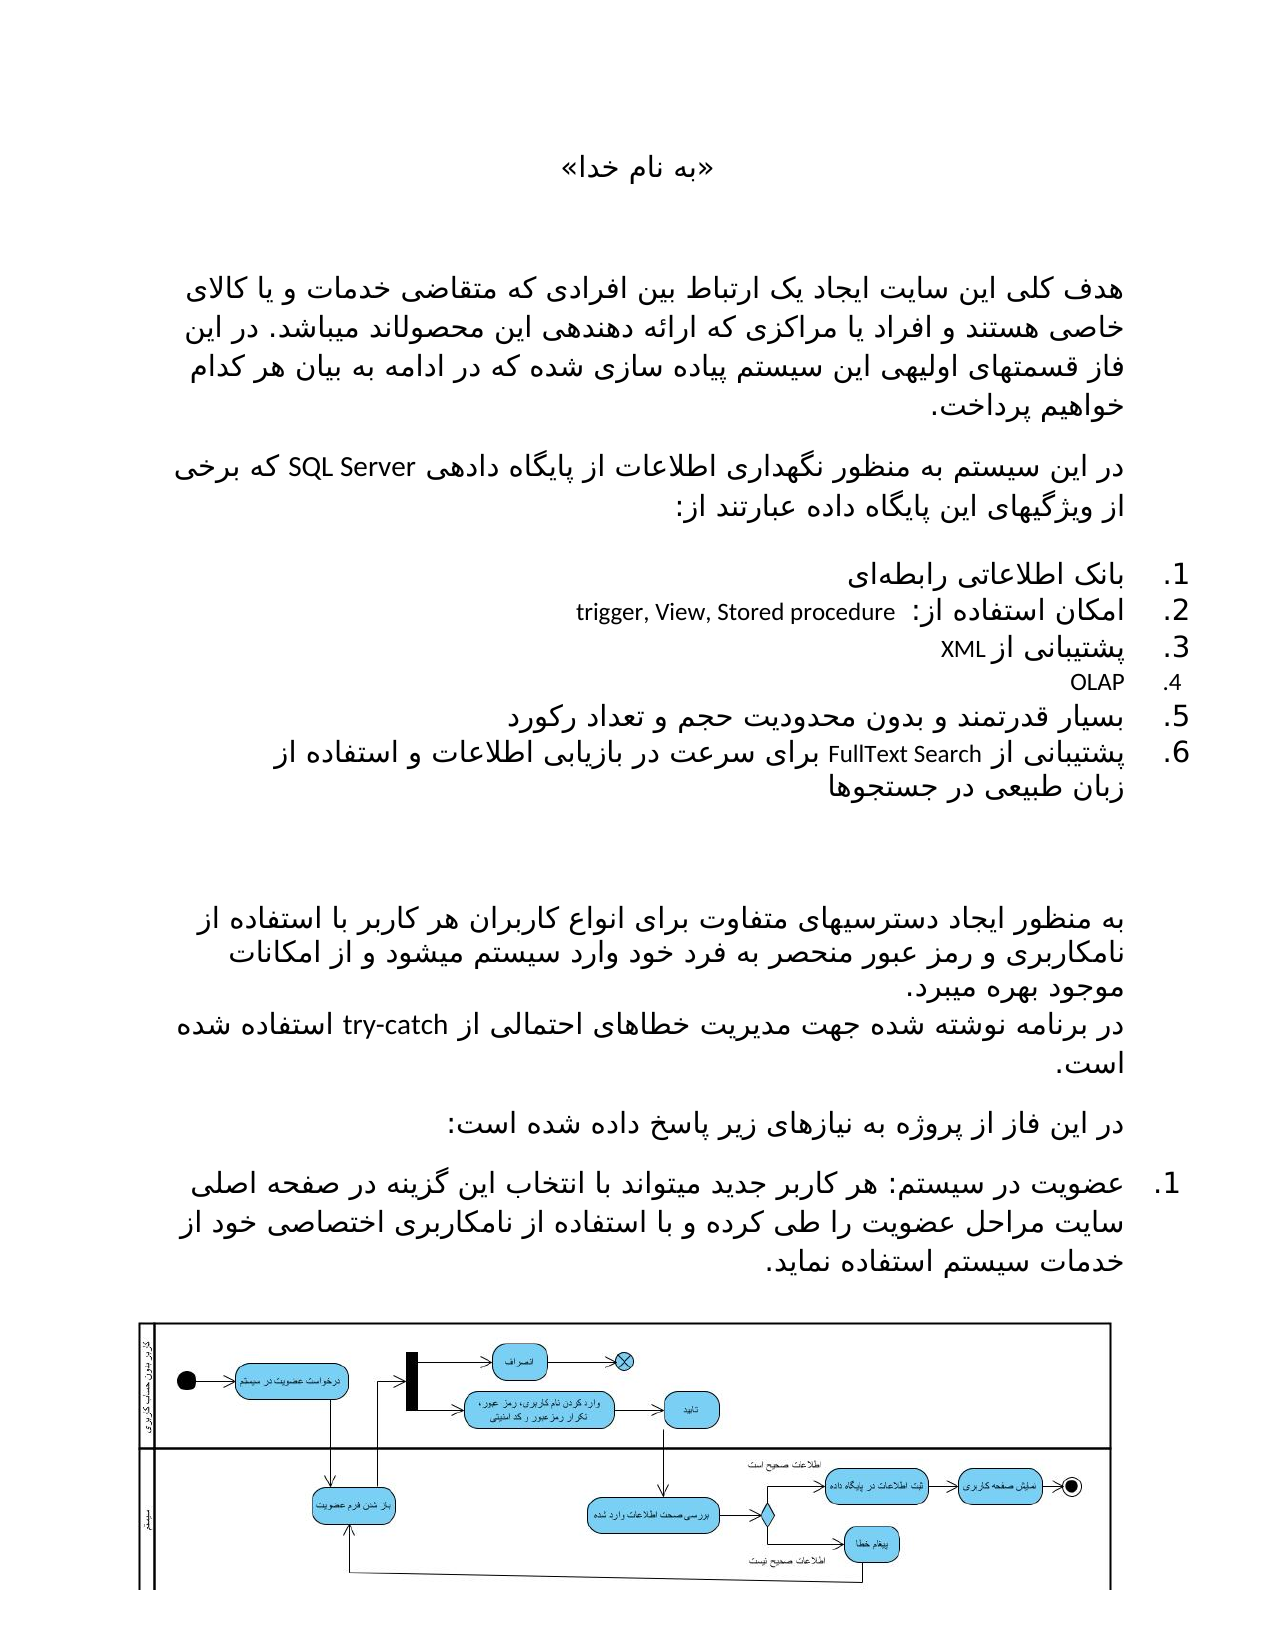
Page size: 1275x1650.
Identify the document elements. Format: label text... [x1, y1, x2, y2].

text «به نام خدا» [150, 150, 1125, 184]
text در این سیستم به منظور نگهداری اطلاعات از پایگاه دادهی SQL Server که برخی از ویژگیهای این پایگاه داده عبارتند از: [150, 448, 1125, 523]
text هدف کلی این سایت ایجاد یک ارتباط بین افرادی که متقاضی خدمات و یا کالای خاصی هستند و افراد یا مراکزی که ارائه دهندهی این محصولاند میباشد. در این فاز قسمتهای اولیهی این سیستم پیاده سازی شده که در ادامه به بیان هر کدام خواهیم پرداخت. [150, 272, 1125, 422]
list پشتیبانی از FullText Search برای سرعت در بازیابی اطلاعات و استفاده از زبان طبیعی در جستجوها [230, 736, 1162, 804]
list پشتیبانی از XML [230, 630, 1162, 664]
text به منظور ایجاد دسترسیهای متفاوت برای انواع کاربران هر کاربر با استفاده از نامکاربری و رمز عبور منحصر به فرد خود وارد سیستم میشود و از امکانات موجود بهره میبرد. [150, 902, 1125, 1004]
list بانک اطلاعاتی رابطه‌ای [230, 557, 1162, 591]
text در برنامه نوشته شده جهت مدیریت خطاهای احتمالی از try-catch استفاده شده است. [150, 1006, 1125, 1081]
text در این فاز از پروژه به نیازهای زیر پاسخ داده شده است: [150, 1107, 1125, 1141]
list عضویت در سیستم: هر کاربر جدید میتواند با انتخاب این گزینه در صفحه اصلی سایت مراحل عضویت را طی کرده و با استفاده از نامکاربری اختصاصی خود از خدمات سیستم استفاده نماید. [150, 1166, 1153, 1278]
list OLAP [230, 666, 1162, 697]
picture [137, 1321, 1112, 1590]
list امکان استفاده از: trigger, View, Stored procedure [230, 593, 1162, 627]
list بسیار قدرتمند و بدون محدودیت حجم و تعداد رکورد [230, 699, 1162, 733]
